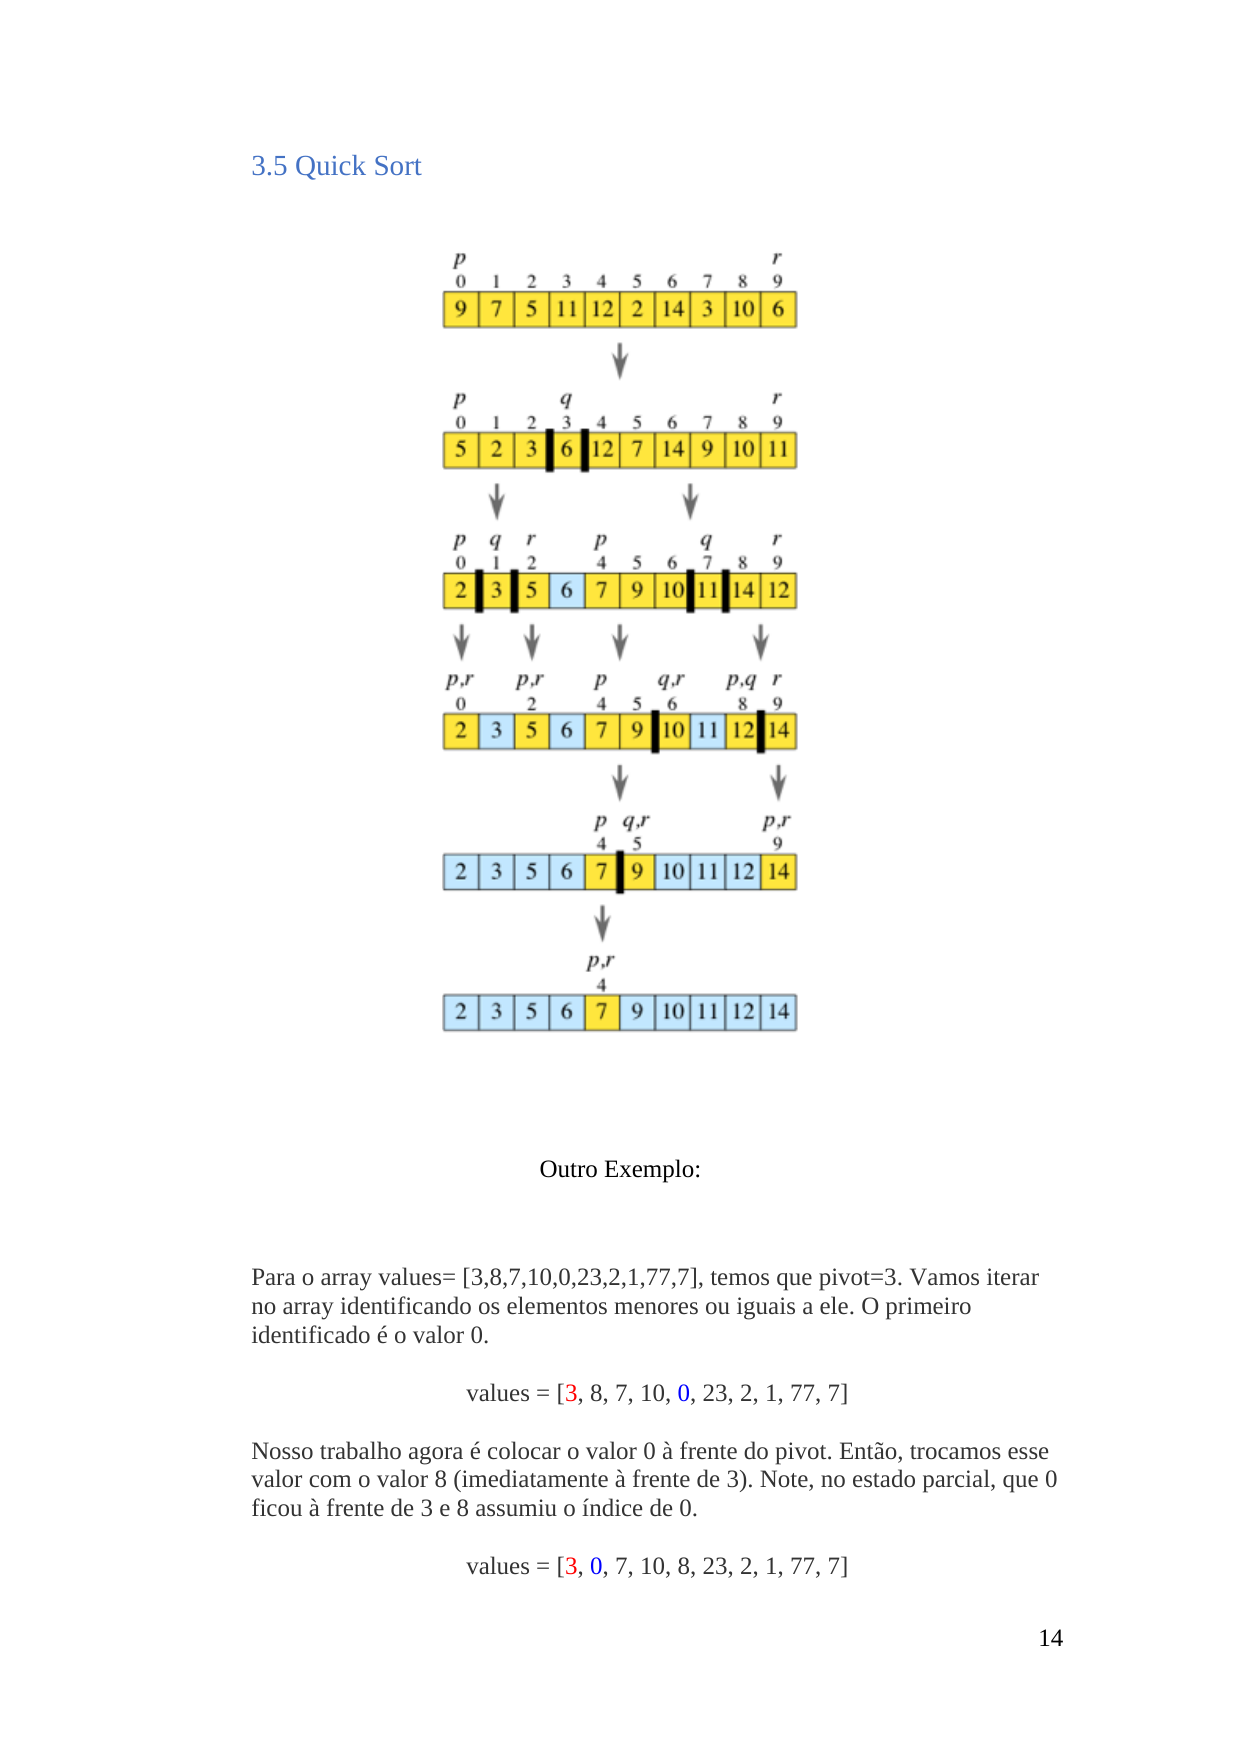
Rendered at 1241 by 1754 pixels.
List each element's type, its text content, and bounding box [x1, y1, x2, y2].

text values = [3, 8, 7, 10, 0, 23, 2, 1, 77, 7] [251, 1378, 1063, 1407]
text 3.5 Quick Sort [251, 148, 1063, 181]
text Outro Exemplo: [177, 1154, 1063, 1183]
picture [439, 250, 798, 1032]
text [251, 1551, 1063, 1580]
text Nosso trabalho agora é colocar o valor 0 à frente do pivot. Então, trocamos esse valor com o valor 8 (imediatamente à frente de 3). Note, no estado parcial, que 0 ficou à frente de 3 e 8 assumiu o índice de 0. [251, 1436, 1063, 1522]
text Para o array values= [3,8,7,10,0,23,2,1,77,7], temos que pivot=3. Vamos iterar no array identificando os elementos menores ou iguais a ele. O primeiro identificado é o valor 0. [251, 1262, 1063, 1349]
